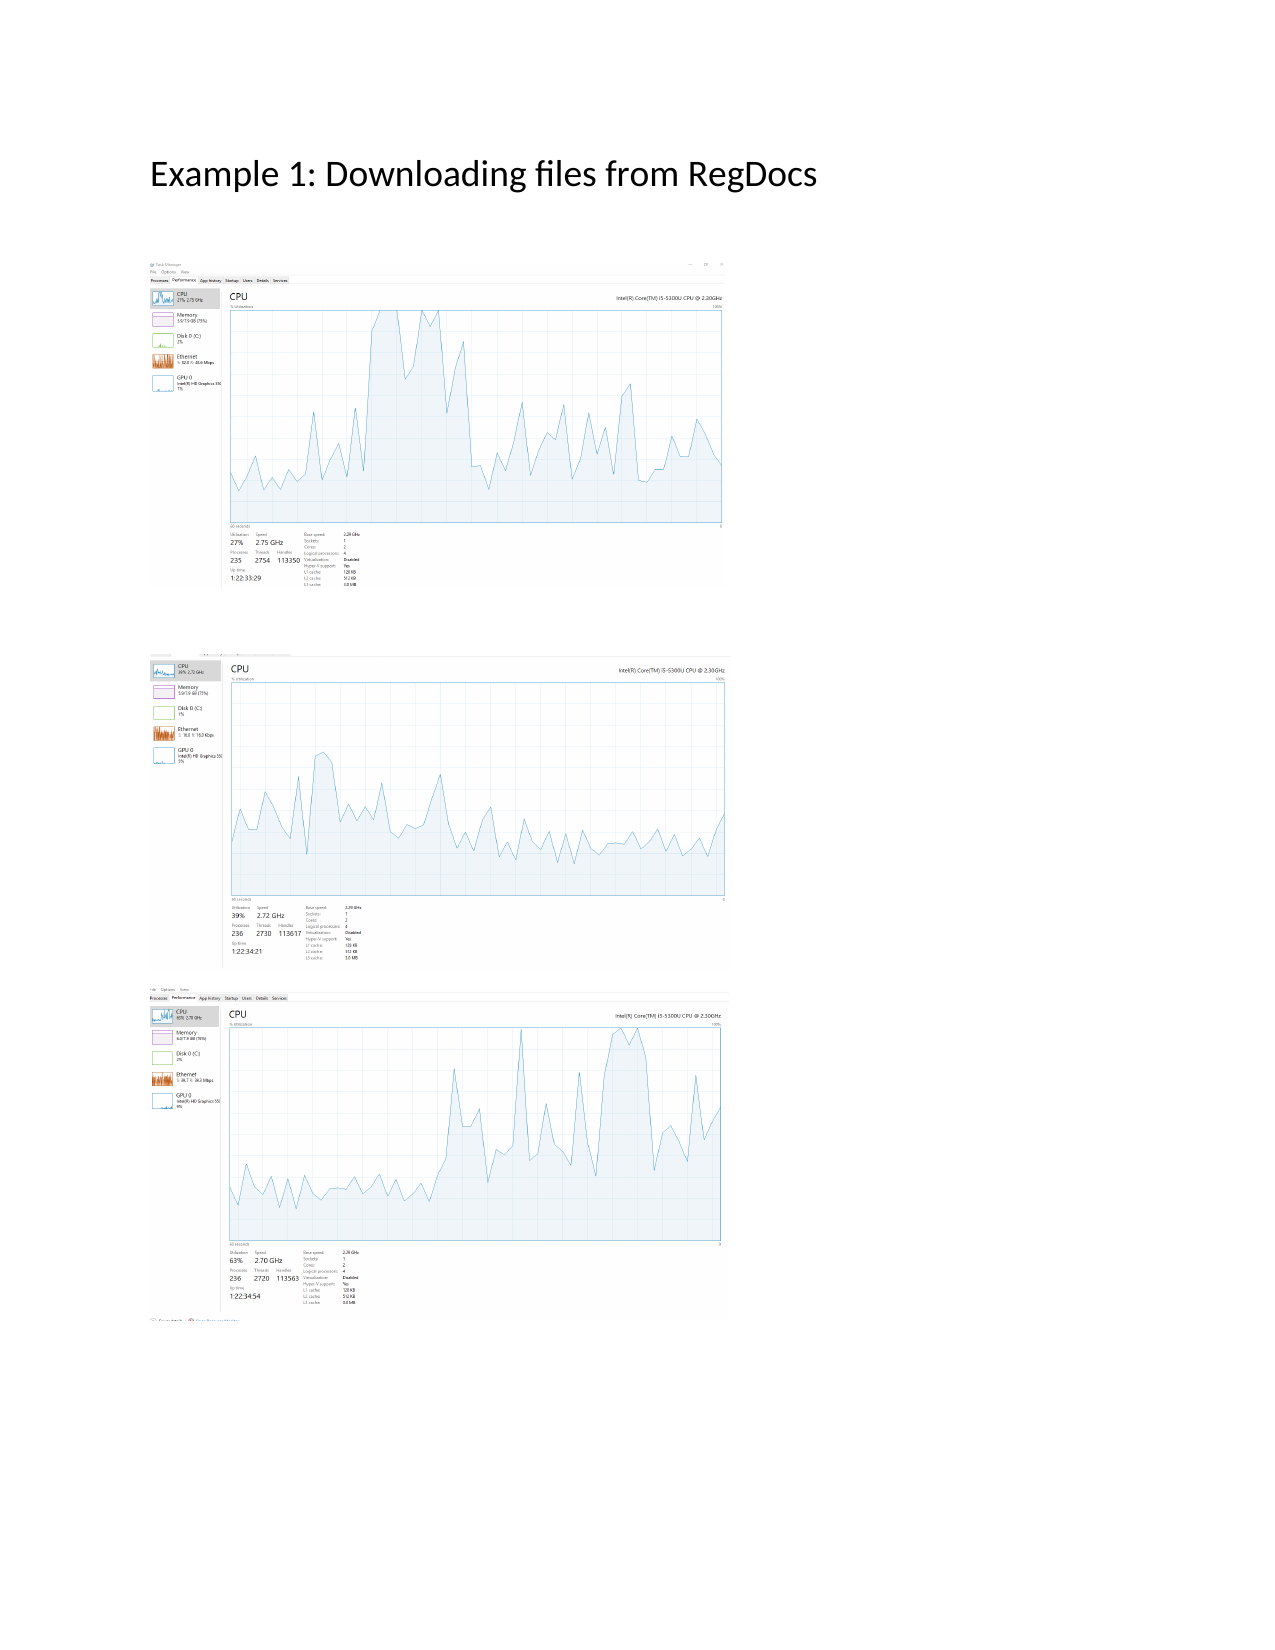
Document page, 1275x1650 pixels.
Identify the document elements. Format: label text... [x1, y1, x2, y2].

picture [150, 654, 731, 971]
picture [150, 988, 729, 1321]
picture [150, 263, 725, 589]
text Example 1: Downloading files from RegDocs [150, 150, 1125, 196]
